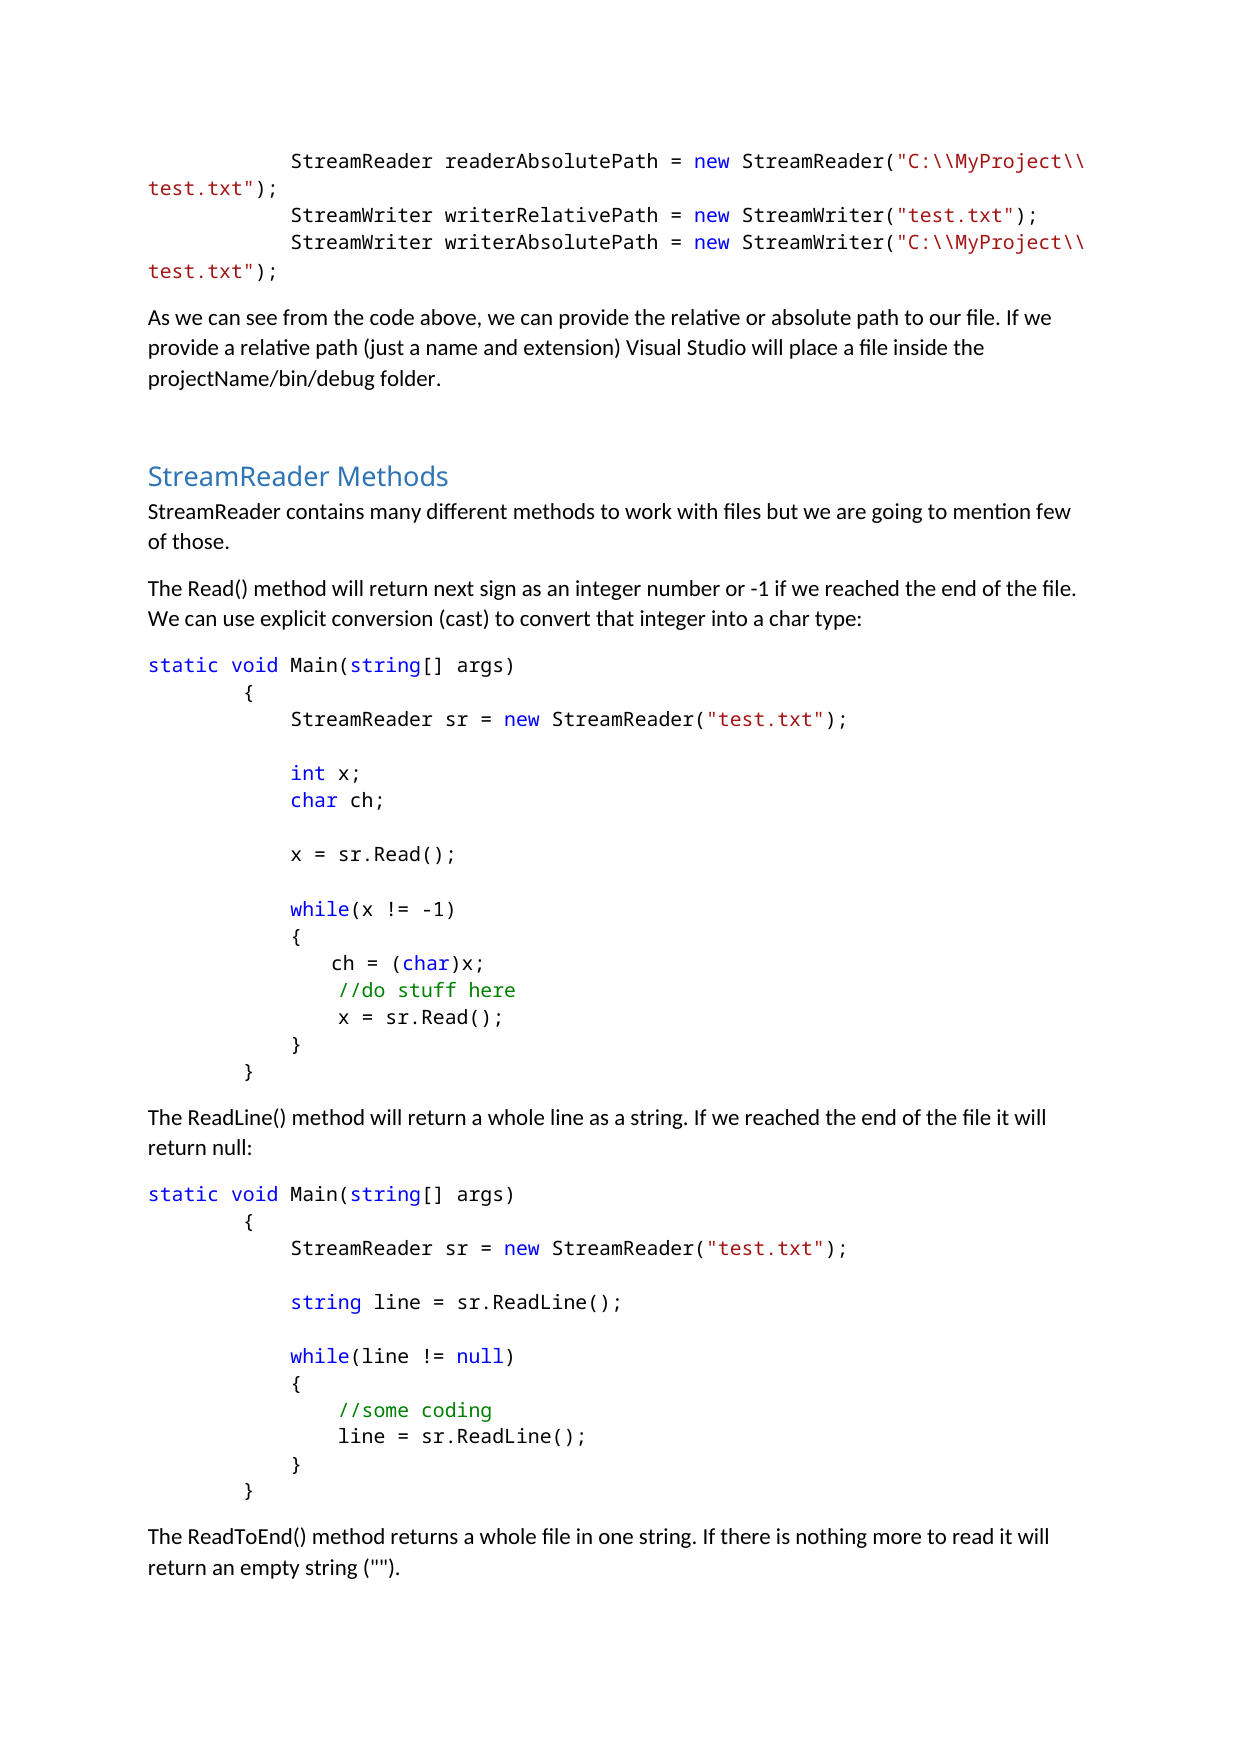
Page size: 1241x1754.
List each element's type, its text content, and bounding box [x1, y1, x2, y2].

text ch = (char)x; [148, 949, 1093, 976]
text The ReadLine() method will return a whole line as a string. If we reached the end of the file it will return null: [148, 1103, 1093, 1161]
text static void Main(string[] args) [148, 1180, 1093, 1207]
text char ch; [148, 786, 1093, 813]
text As we can see from the code above, we can provide the relative or absolute path to our file. If we provide a relative path (just a name and extension) Visual Studio will place a file inside the projectName/bin/debug folder. [148, 303, 1093, 392]
text //do stuff here [148, 976, 1093, 1003]
text { [148, 922, 1093, 949]
text while(x != -1) [148, 895, 1093, 922]
text } [148, 1030, 1093, 1057]
text while(line != null) [148, 1342, 1093, 1369]
text line = sr.ReadLine(); [148, 1423, 1093, 1450]
text StreamReader readerAbsolutePath = new StreamReader("C:\\MyProject\\test.txt"); [148, 148, 1093, 202]
text { [148, 1207, 1093, 1234]
text { [148, 1369, 1093, 1396]
text StreamReader sr = new StreamReader("test.txt"); [148, 1234, 1093, 1261]
text { [148, 678, 1093, 705]
text The ReadToEnd() method returns a whole file in one string. If there is nothing more to read it will return an empty string (""). [148, 1522, 1093, 1581]
text } [148, 1057, 1093, 1084]
text The Read() method will return next sign as an integer number or -1 if we reached the end of the file. We can use explicit conversion (cast) to convert that integer into a char type: [148, 574, 1093, 633]
text x = sr.Read(); [148, 1003, 1093, 1030]
text StreamWriter writerAbsolutePath = new StreamWriter("C:\\MyProject\\test.txt"); [148, 228, 1093, 284]
text StreamReader sr = new StreamReader("test.txt"); [148, 705, 1093, 732]
text //some coding [148, 1396, 1093, 1423]
text static void Main(string[] args) [148, 651, 1093, 678]
text StreamReader contains many different methods to work with files but we are going to mention few of those. [148, 497, 1093, 556]
text string line = sr.ReadLine(); [148, 1288, 1093, 1315]
text } [148, 1450, 1093, 1477]
text x = sr.Read(); [148, 840, 1093, 867]
text StreamWriter writerRelativePath = new StreamWriter("test.txt"); [148, 202, 1093, 228]
text int x; [148, 759, 1093, 786]
subtitle StreamReader Methods [148, 457, 1093, 494]
text } [148, 1477, 1093, 1504]
